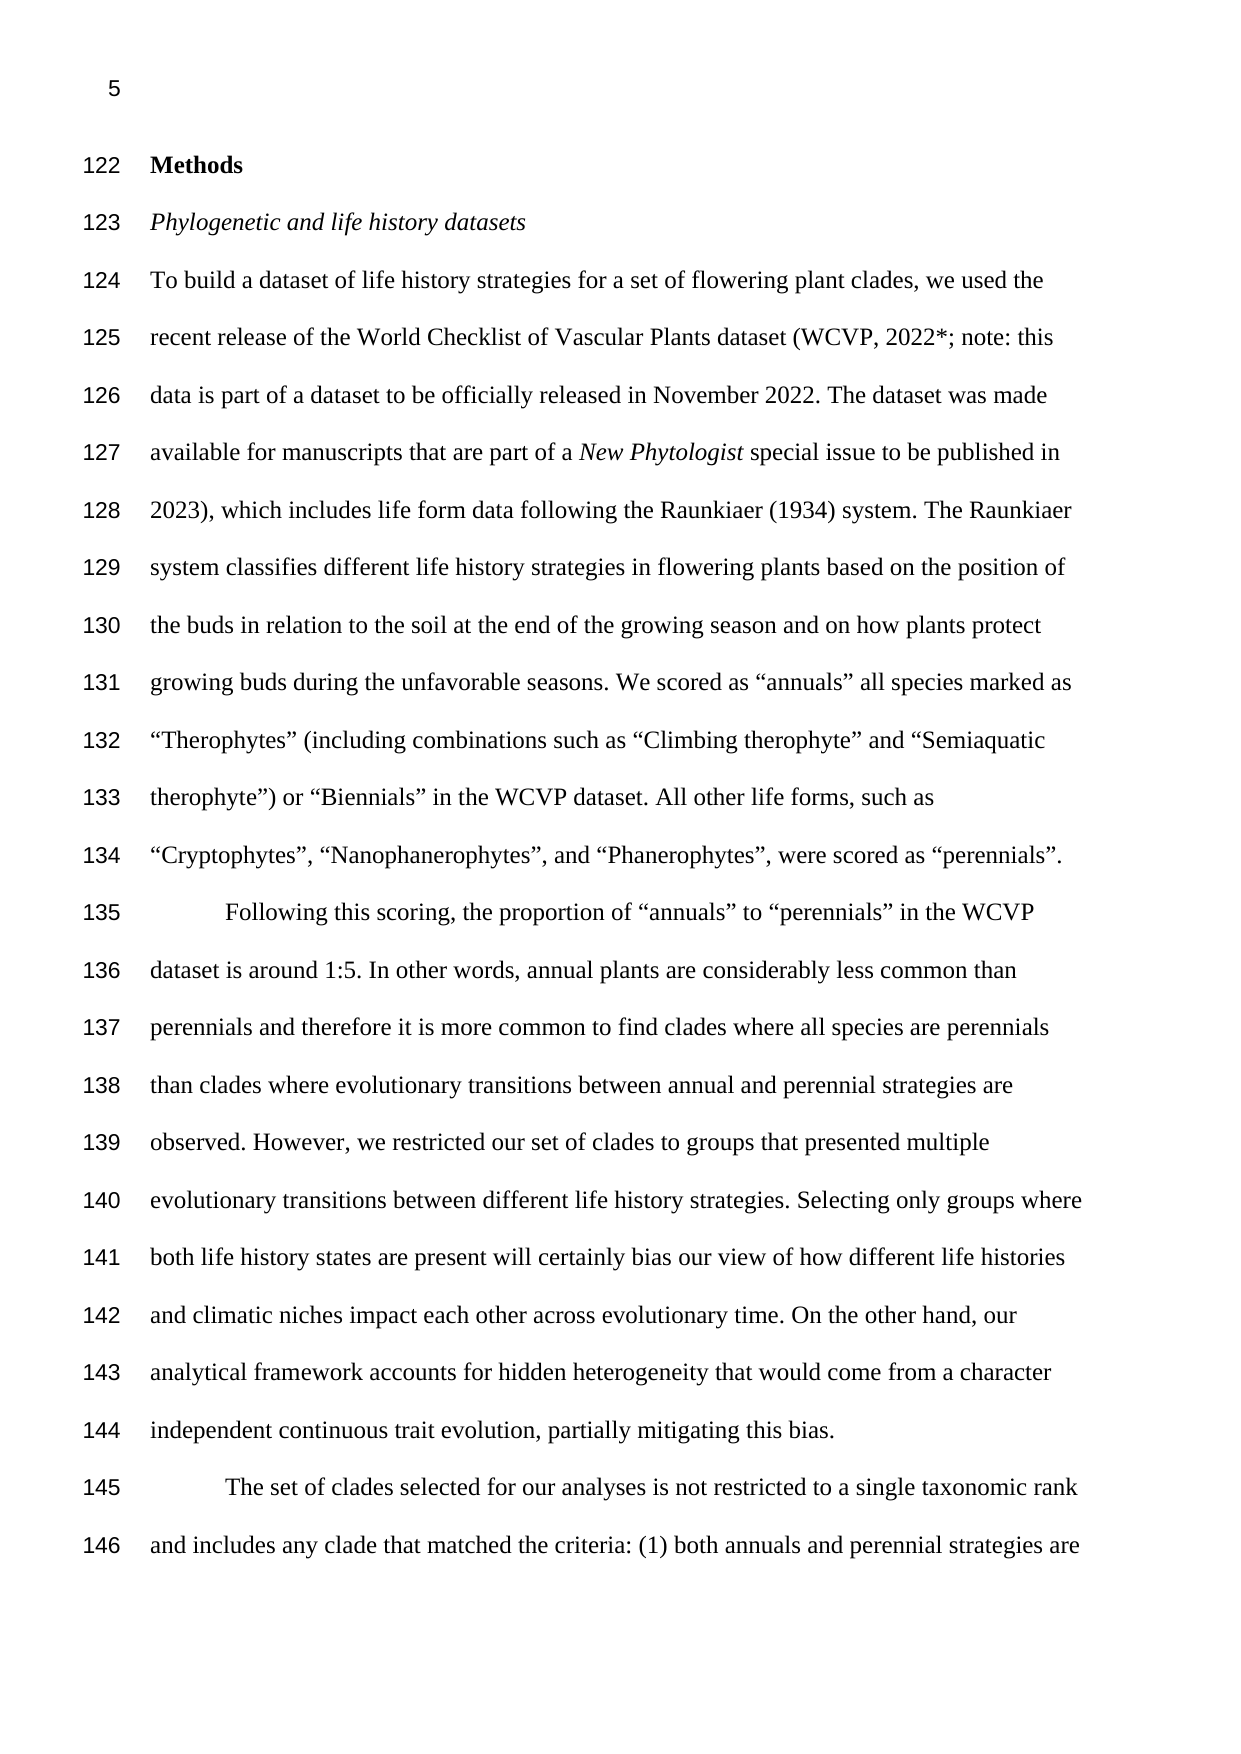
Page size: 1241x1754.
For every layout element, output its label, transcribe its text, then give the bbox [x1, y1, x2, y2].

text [150, 1472, 1090, 1559]
text To build a dataset of life history strategies for a set of flowering plant clades, we used the recent release of the World Checklist of Vascular Plants dataset (WCVP, 2022*; note: this data is part of a dataset to be officially released in November 2022. The dataset was made available for manuscripts that are part of a New Phytologist special issue to be published in 2023), which includes life form data following the Raunkiaer (1934) system. The Raunkiaer system classifies different life history strategies in flowering plants based on the position of the buds in relation to the soil at the end of the growing season and on how plants protect growing buds during the unfavorable seasons. We scored as “annuals” all species marked as “Therophytes” (including combinations such as “Climbing therophyte” and “Semiaquatic therophyte”) or “Biennials” in the WCVP dataset. All other life forms, such as “Cryptophytes”, “Nanophanerophytes”, and “Phanerophytes”, were scored as “perennials”. [150, 265, 1090, 869]
text Following this scoring, the proportion of “annuals” to “perennials” in the WCVP dataset is around 1:5. In other words, annual plants are considerably less common than perennials and therefore it is more common to find clades where all species are perennials than clades where evolutionary transitions between annual and perennial strategies are observed. However, we restricted our set of clades to groups that presented multiple evolutionary transitions between different life history strategies. Selecting only groups where both life history states are present will certainly bias our view of how different life histories and climatic niches impact each other across evolutionary time. On the other hand, our analytical framework accounts for hidden heterogeneity that would come from a character independent continuous trait evolution, partially mitigating this bias. [150, 897, 1090, 1444]
text Phylogenetic and life history datasets [150, 207, 1090, 236]
text Methods [150, 150, 1090, 179]
